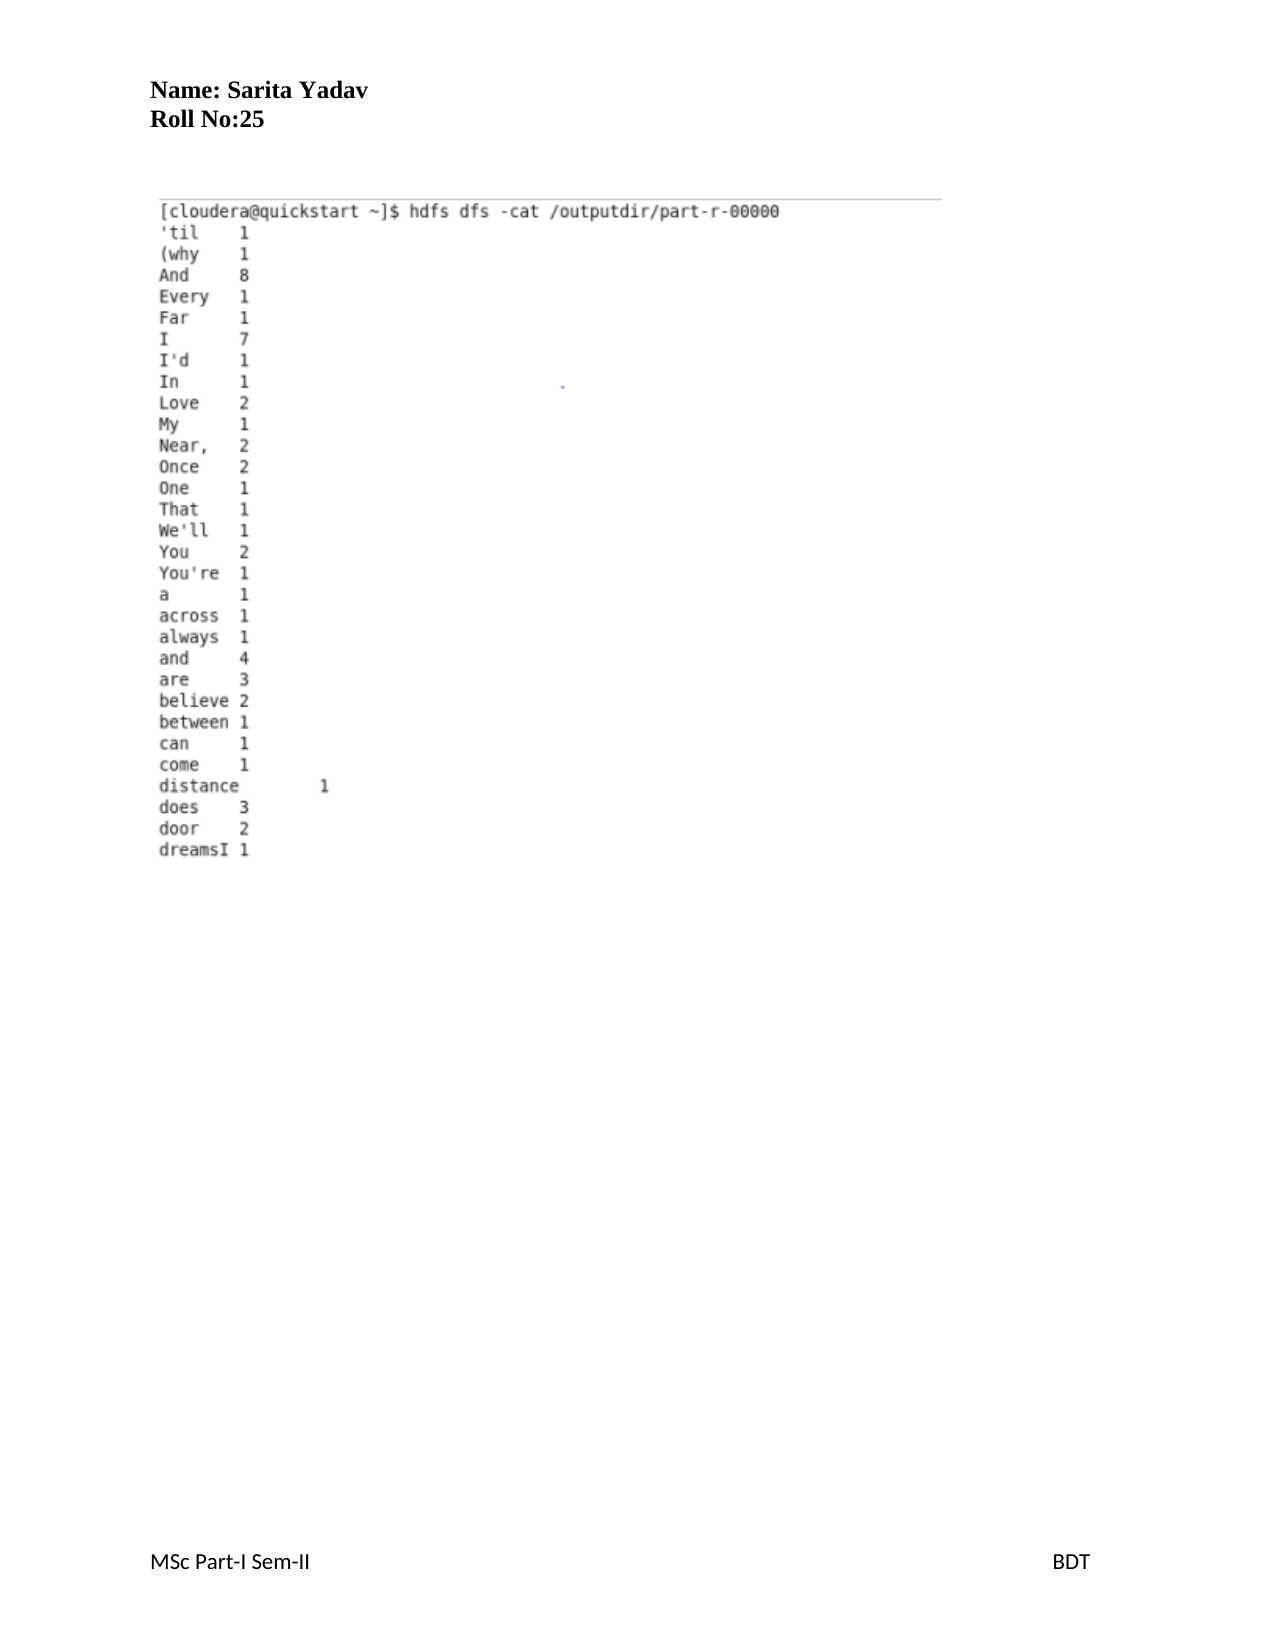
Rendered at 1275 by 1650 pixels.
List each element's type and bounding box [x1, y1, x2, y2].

picture [150, 188, 943, 873]
